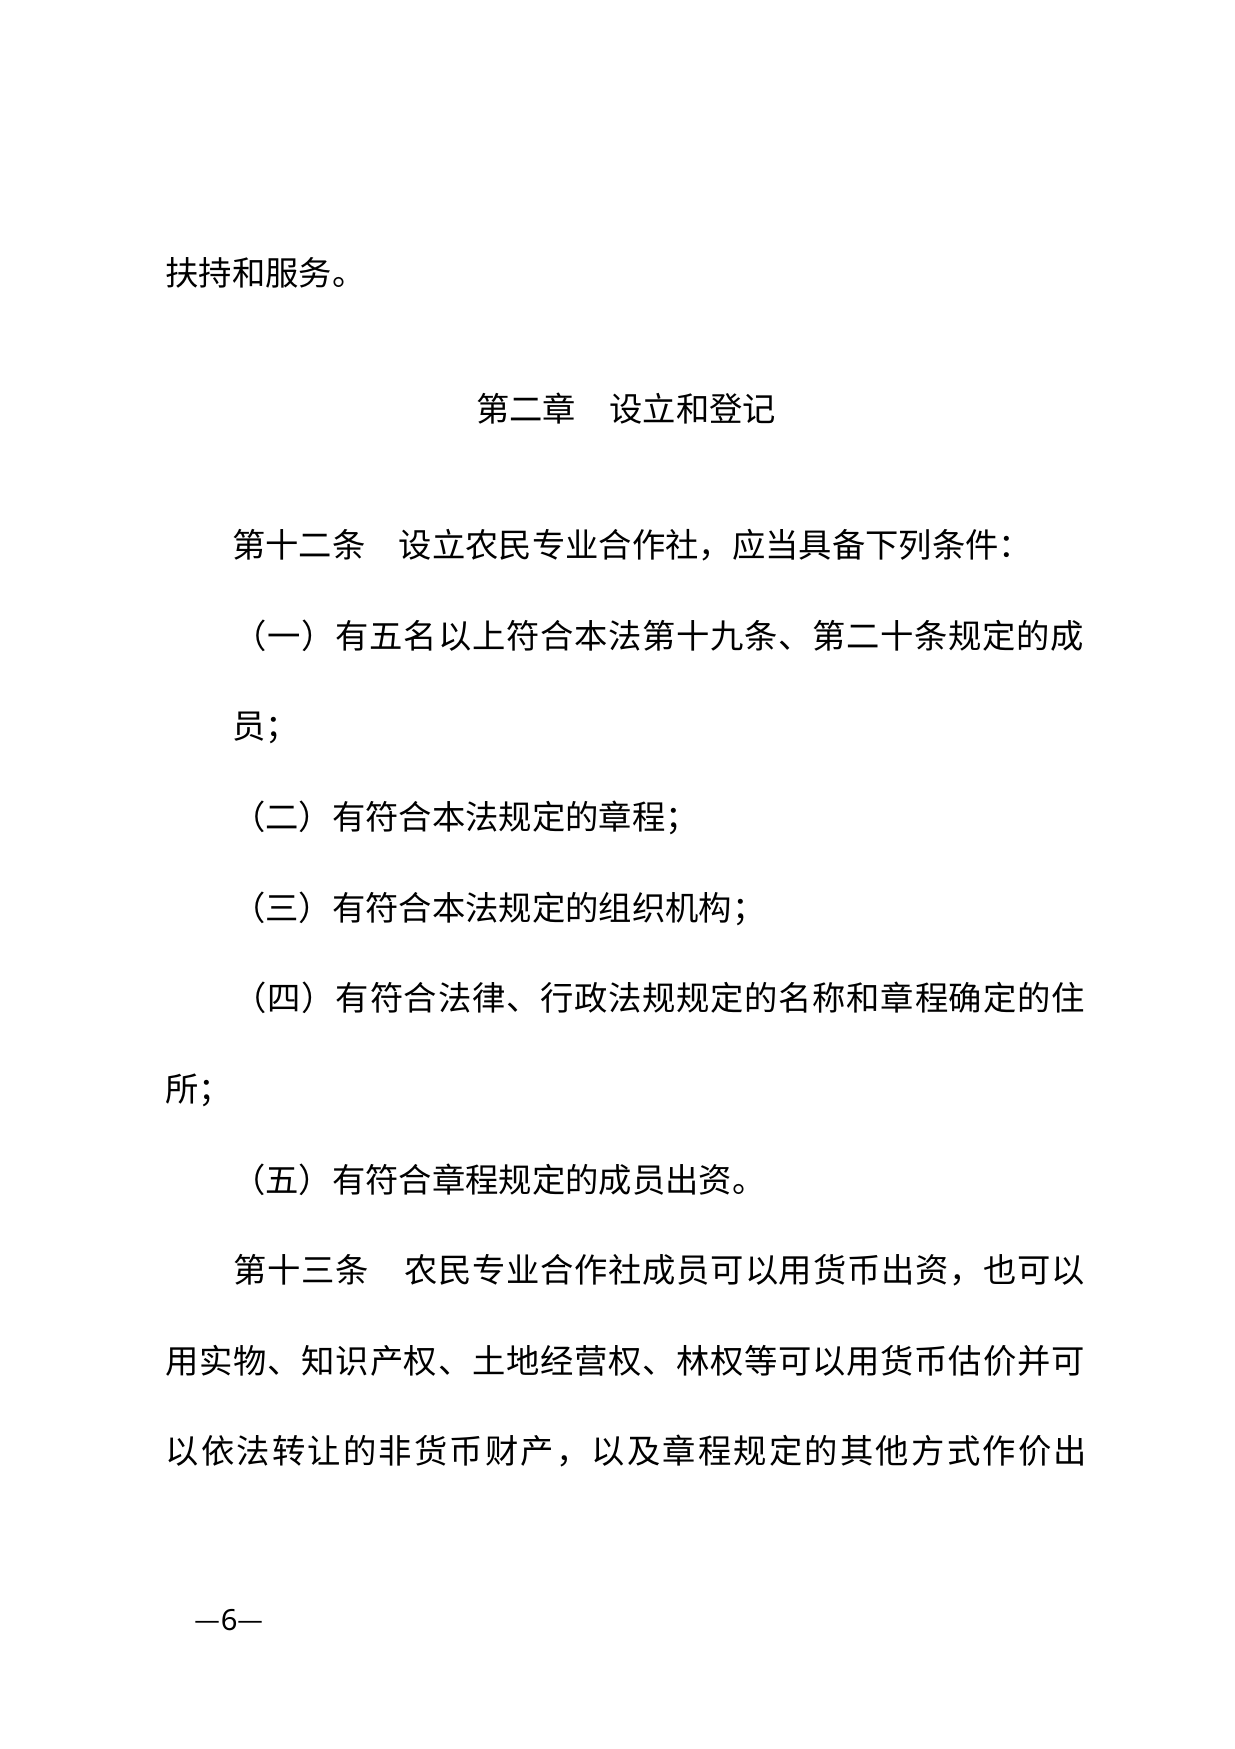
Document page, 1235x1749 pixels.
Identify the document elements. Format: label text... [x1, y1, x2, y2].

text 第二章 设立和登记 [165, 362, 1087, 452]
text （三）有符合本法规定的组织机构； [165, 860, 1087, 951]
text （二）有符合本法规定的章程； [165, 770, 1087, 860]
text 第十二条 设立农民专业合作社，应当具备下列条件： [165, 498, 1087, 588]
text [165, 226, 1087, 317]
text （一）有五名以上符合本法第十九条、第二十条规定的成员； [165, 588, 1087, 770]
text （五）有符合章程规定的成员出资。 [165, 1132, 1087, 1223]
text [165, 1223, 1087, 1495]
text （四）有符合法律、行政法规规定的名称和章程确定的住所； [165, 951, 1087, 1132]
